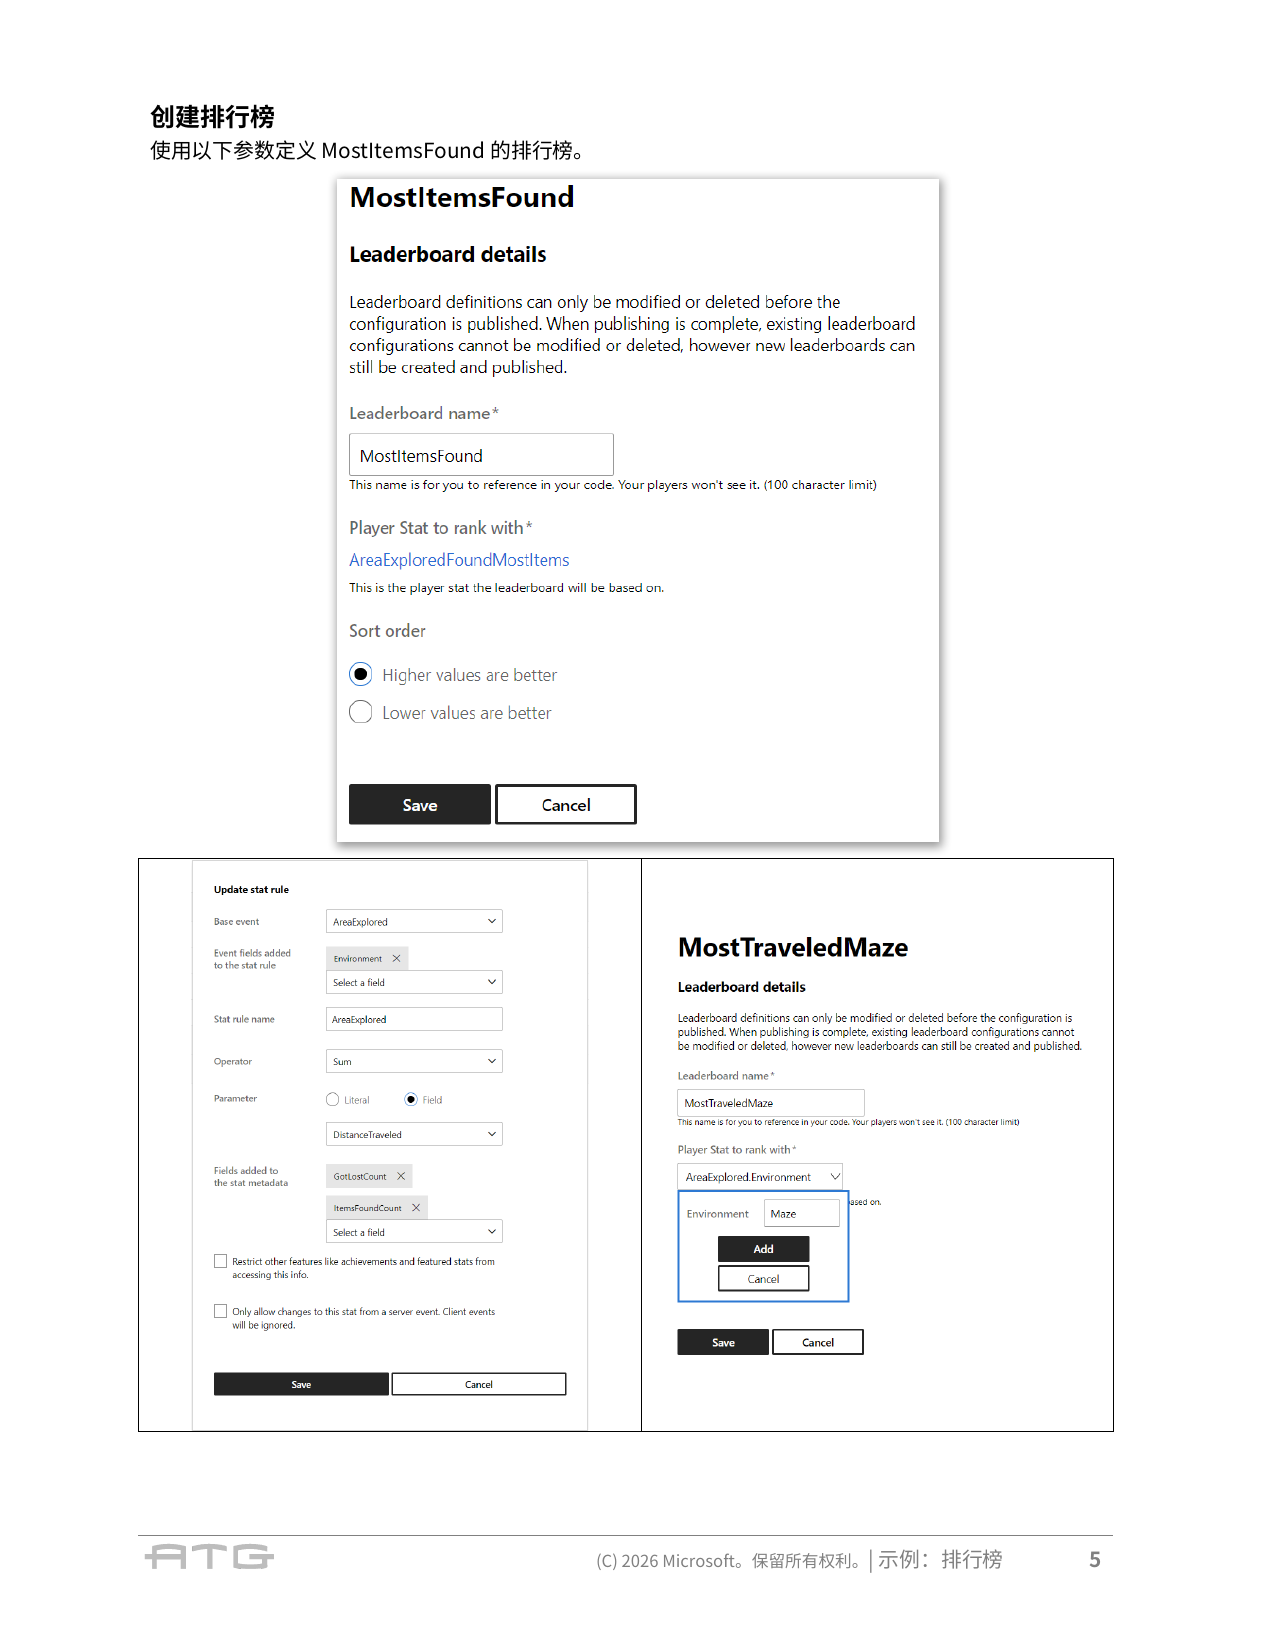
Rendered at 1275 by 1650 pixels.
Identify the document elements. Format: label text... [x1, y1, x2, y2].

subtitle 创建排行榜 [150, 98, 1125, 134]
picture [144, 1543, 274, 1569]
picture [191, 859, 589, 1431]
text 使用以下参数定义 MostItemsFound 的排行榜。 [150, 134, 1125, 164]
table_header [139, 859, 191, 1431]
picture [668, 928, 1087, 1362]
picture [337, 179, 939, 842]
table_header [642, 859, 1113, 1431]
table_header [589, 859, 641, 1431]
